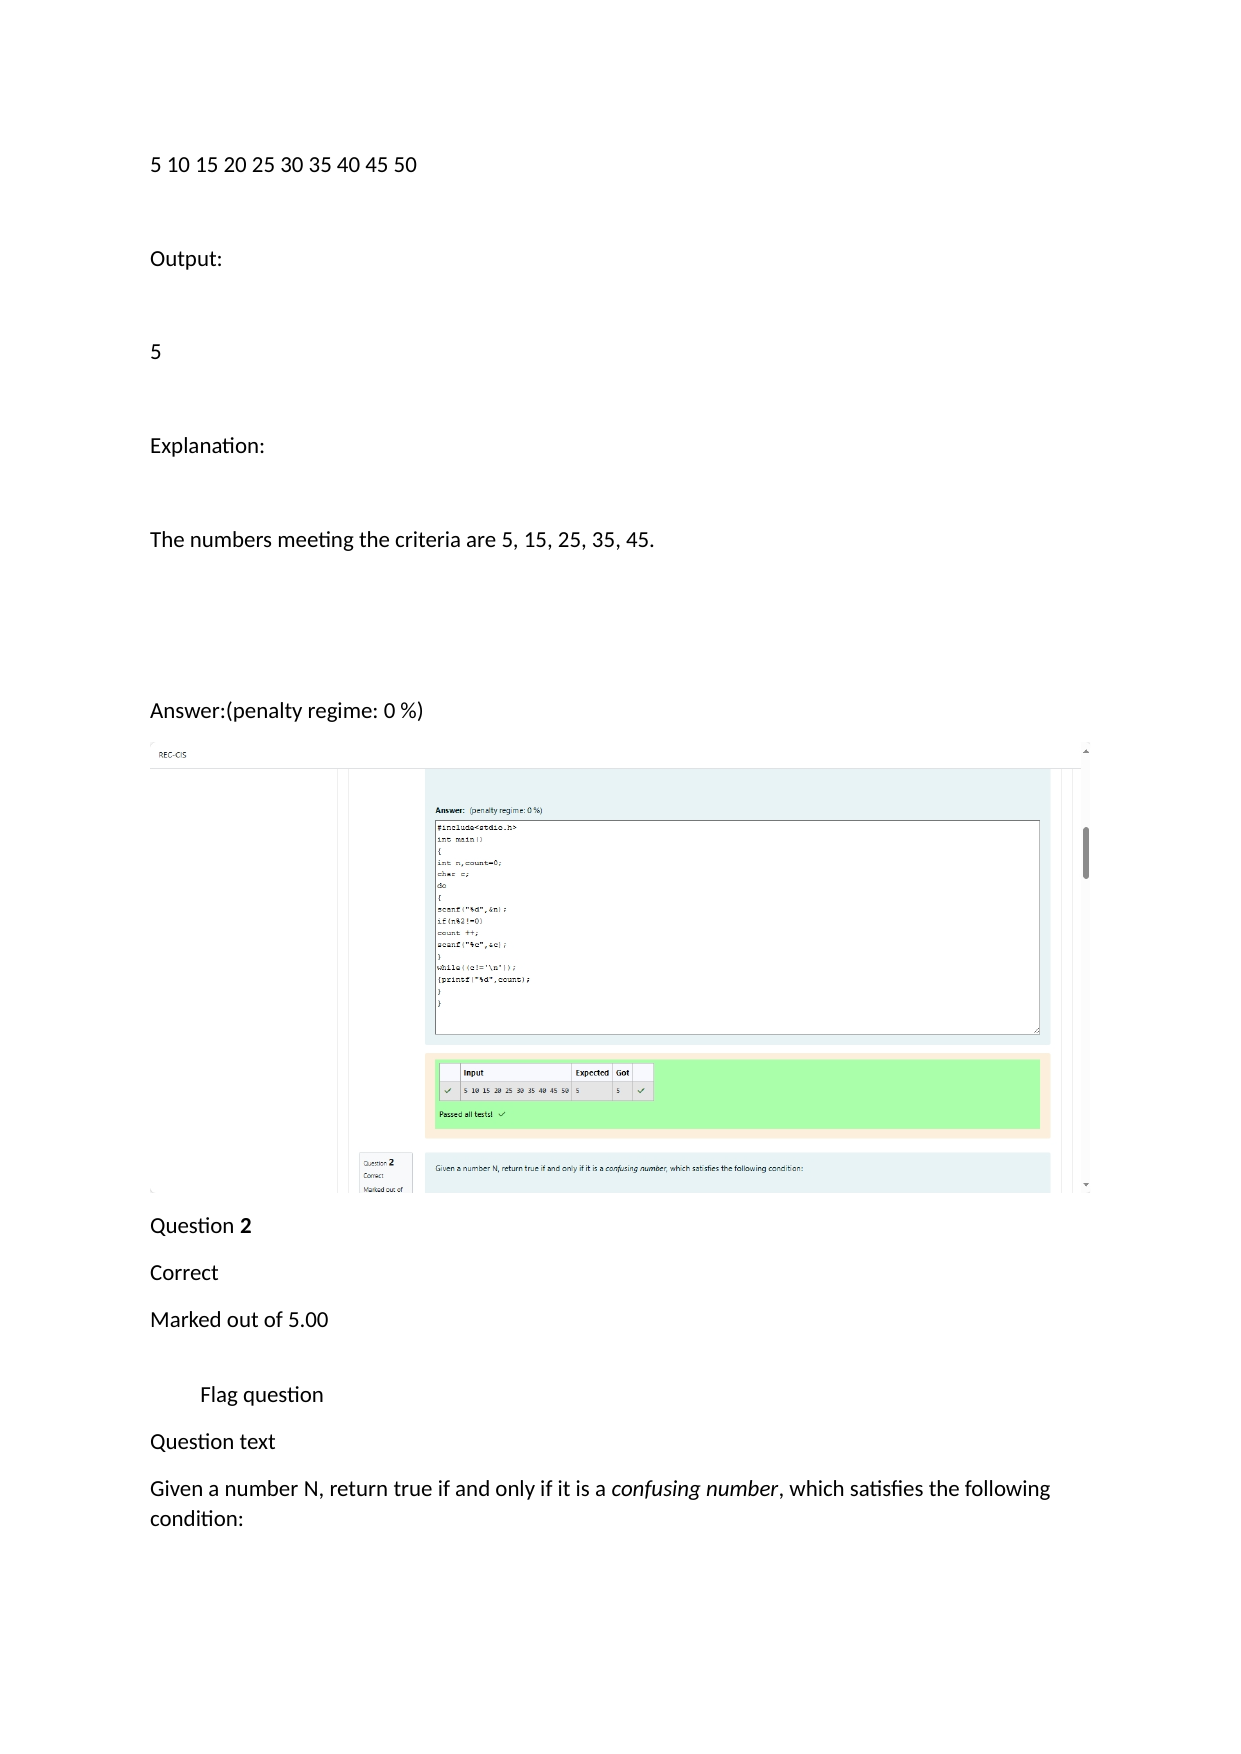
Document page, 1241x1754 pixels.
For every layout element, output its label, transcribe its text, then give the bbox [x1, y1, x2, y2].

text The numbers meeting the criteria are 5, 15, 25, 35, 45. [150, 525, 1090, 553]
text Question 2 [150, 1212, 1090, 1239]
text Output: [150, 244, 1090, 272]
text Answer:(penalty regime: 0 %) [150, 696, 1090, 724]
text 5 [150, 337, 1090, 366]
text Marked out of 5.00 [150, 1305, 1090, 1333]
text Correct [150, 1258, 1090, 1286]
text Flag question [150, 1352, 1090, 1408]
text Explanation: [150, 431, 1090, 459]
text 5 10 15 20 25 30 35 40 45 50 [150, 150, 1090, 178]
text Given a number N, return true if and only if it is a confusing number, which satisfies the following condition: [150, 1474, 1090, 1532]
picture [150, 742, 1091, 1193]
text Question text [150, 1427, 1090, 1455]
